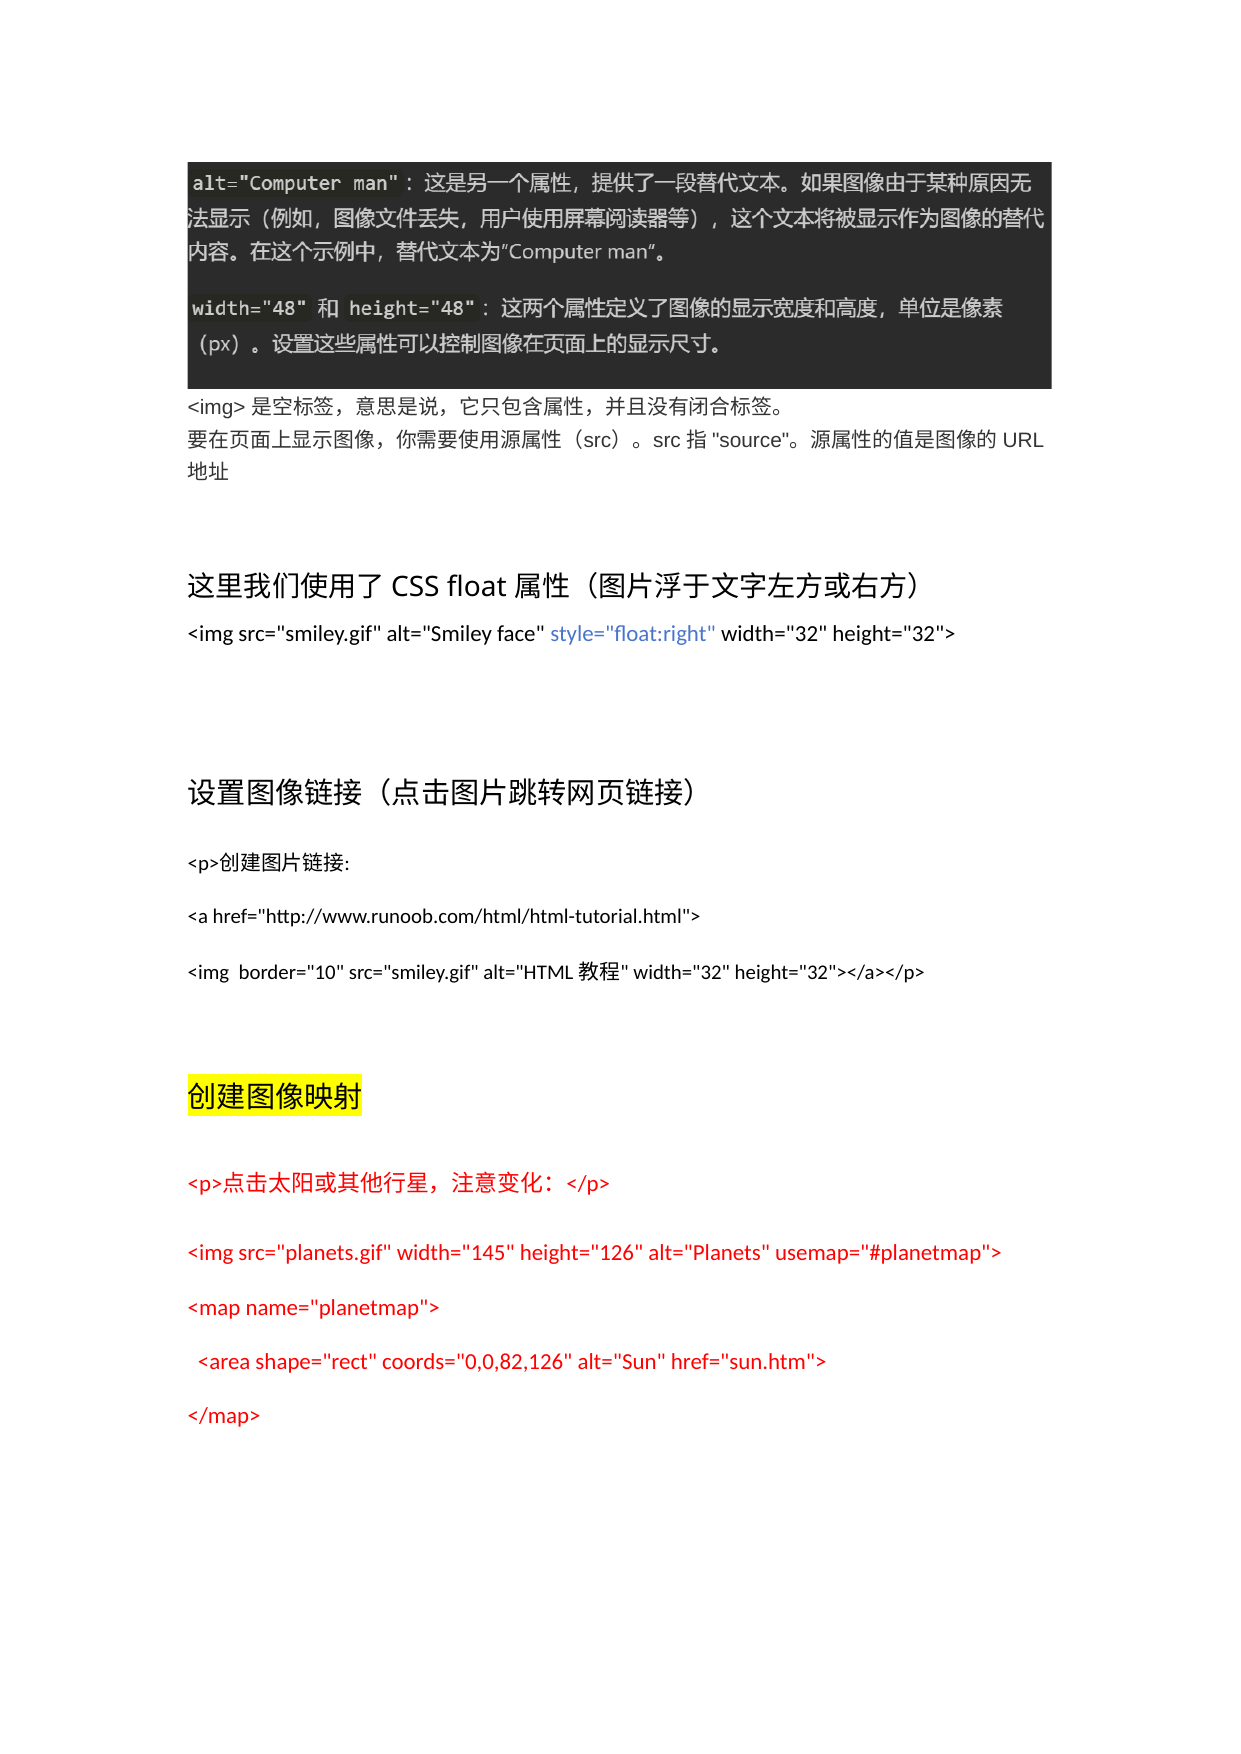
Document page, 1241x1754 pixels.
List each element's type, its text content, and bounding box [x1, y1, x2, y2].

list <img src="smiley.gif" alt="Smiley face" style="float:right" width="32" height="32"> [187, 617, 1053, 649]
list 设置图像链接（点击图片跳转网页链接） [187, 758, 1053, 823]
text 要在页面上显示图像，你需要使用源属性（src）。src 指 "source"。源属性的值是图像的 URL 地址 [187, 422, 1053, 487]
list <map name="planetmap"> [187, 1291, 1053, 1323]
list <p>创建图片链接: [187, 845, 1053, 878]
list <p>点击太阳或其他行星，注意变化：</p> [187, 1149, 1053, 1214]
list </map> [187, 1399, 1053, 1432]
list <img border="10" src="smiley.gif" alt="HTML 教程" width="32" height="32"></a></p> [187, 954, 1053, 986]
list <img src="planets.gif" width="145" height="126" alt="Planets" usemap="#planetmap"> [187, 1236, 1053, 1269]
text 这里我们使用了 CSS float 属性（图片浮于文字左方或右方） [187, 552, 1053, 617]
list <area shape="rect" coords="0,0,82,126" alt="Sun" href="sun.htm"> [187, 1345, 1053, 1378]
picture [187, 162, 1052, 389]
list <a href="http://www.runoob.com/html/html-tutorial.html"> [187, 899, 1053, 932]
list 创建图像映射 [187, 1063, 1053, 1128]
